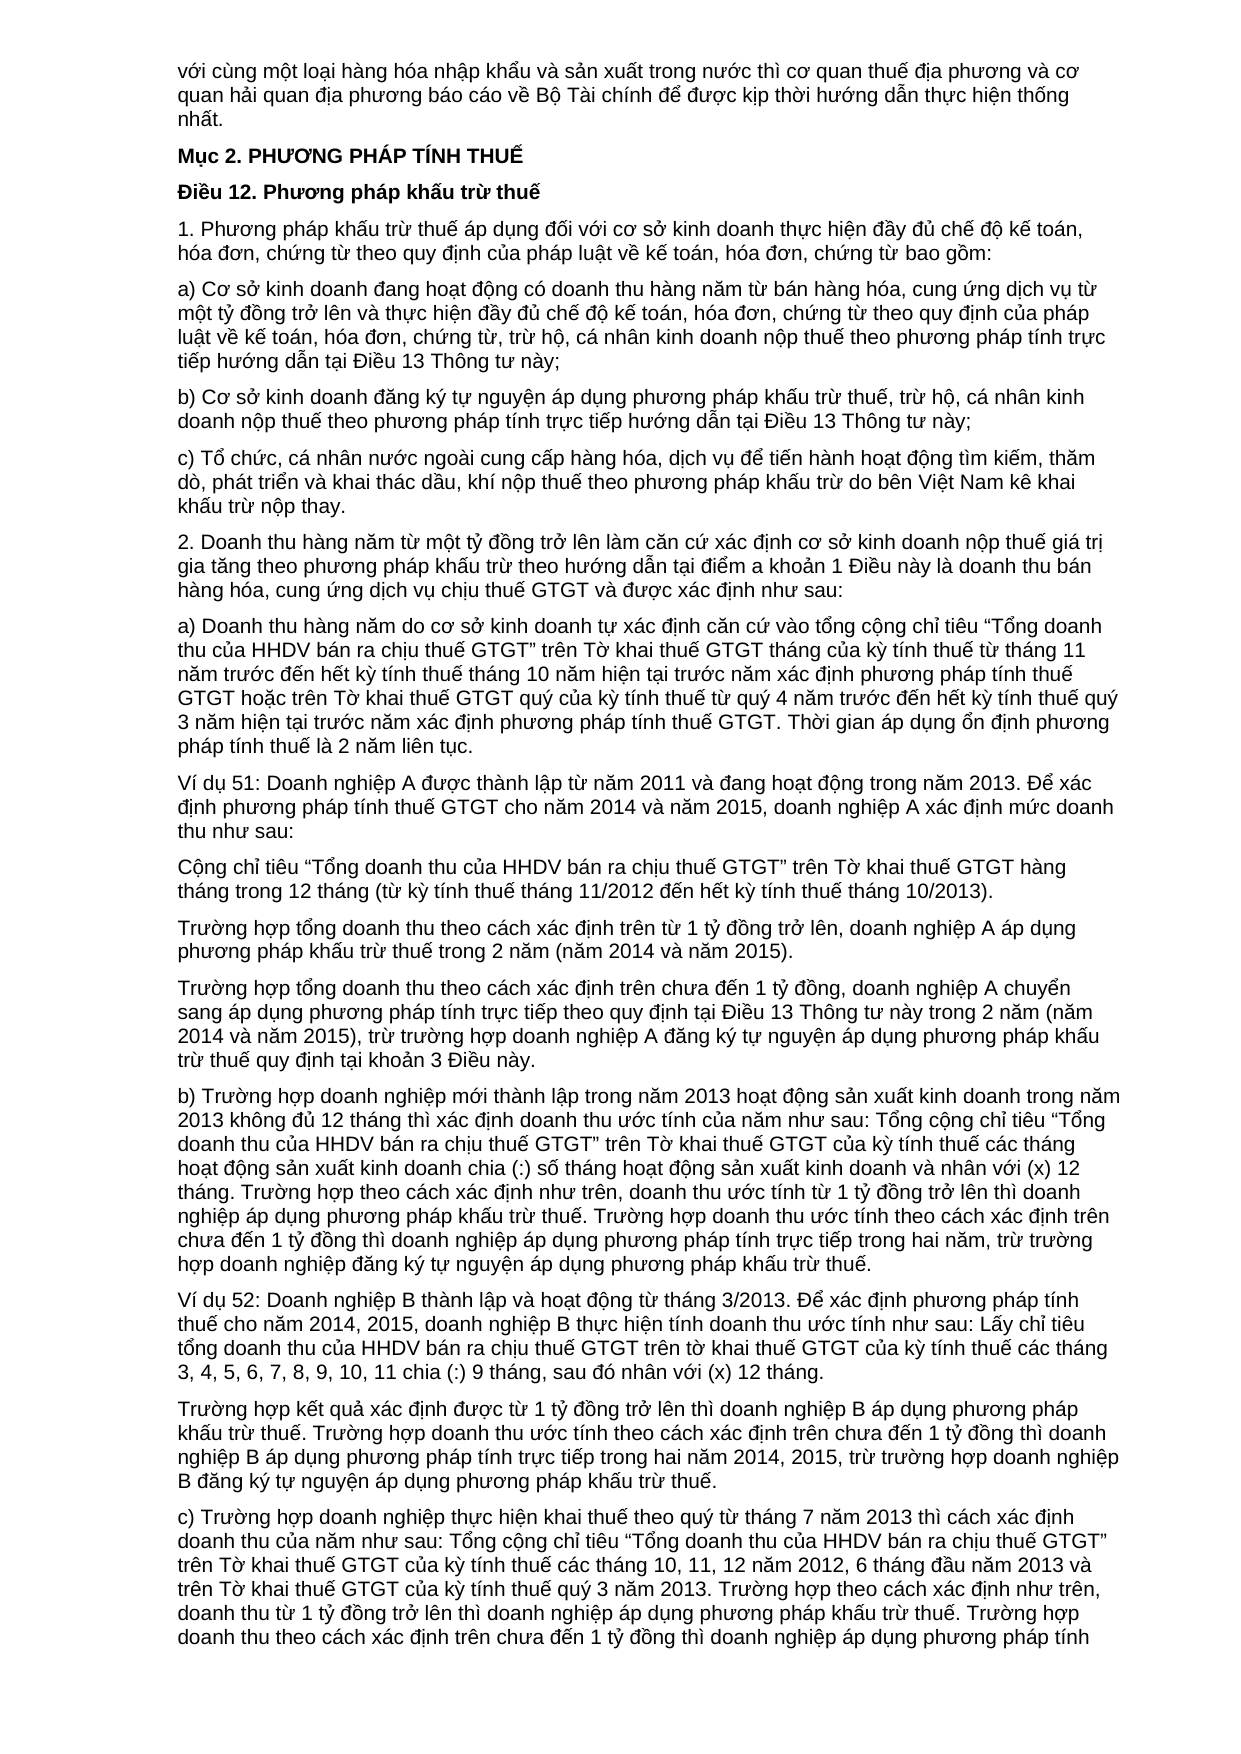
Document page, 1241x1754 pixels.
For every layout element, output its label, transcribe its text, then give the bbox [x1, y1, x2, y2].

text c) Tổ chức, cá nhân nước ngoài cung cấp hàng hóa, dịch vụ để tiến hành hoạt động tìm kiếm, thăm dò, phát triển và khai thác dầu, khí nộp thuế theo phương pháp khấu trừ do bên Việt Nam kê khai khấu trừ nộp thay. [177, 446, 1122, 517]
text b) Cơ sở kinh doanh đăng ký tự nguyện áp dụng phương pháp khấu trừ thuế, trừ hộ, cá nhân kinh doanh nộp thuế theo phương pháp tính trực tiếp hướng dẫn tại Điều 13 Thông tư này; [177, 385, 1122, 433]
text Ví dụ 51: Doanh nghiệp A được thành lập từ năm 2011 và đang hoạt động trong năm 2013. Để xác định phương pháp tính thuế GTGT cho năm 2014 và năm 2015, doanh nghiệp A xác định mức doanh thu như sau: [177, 771, 1122, 842]
text b) Trường hợp doanh nghiệp mới thành lập trong năm 2013 hoạt động sản xuất kinh doanh trong năm 2013 không đủ 12 tháng thì xác định doanh thu ước tính của năm như sau: Tổng cộng chỉ tiêu “Tổng doanh thu của HHDV bán ra chịu thuế GTGT” trên Tờ khai thuế GTGT của kỳ tính thuế các tháng hoạt động sản xuất kinh doanh chia (:) số tháng hoạt động sản xuất kinh doanh và nhân với (x) 12 tháng. Trường hợp theo cách xác định như trên, doanh thu ước tính từ 1 tỷ đồng trở lên thì doanh nghiệp áp dụng phương pháp khấu trừ thuế. Trường hợp doanh thu ước tính theo cách xác định trên chưa đến 1 tỷ đồng thì doanh nghiệp áp dụng phương pháp tính trực tiếp trong hai năm, trừ trường hợp doanh nghiệp đăng ký tự nguyện áp dụng phương pháp khấu trừ thuế. [177, 1084, 1122, 1276]
text a) Doanh thu hàng năm do cơ sở kinh doanh tự xác định căn cứ vào tổng cộng chỉ tiêu “Tổng doanh thu của HHDV bán ra chịu thuế GTGT” trên Tờ khai thuế GTGT tháng của kỳ tính thuế từ tháng 11 năm trước đến hết kỳ tính thuế tháng 10 năm hiện tại trước năm xác định phương pháp tính thuế GTGT hoặc trên Tờ khai thuế GTGT quý của kỳ tính thuế từ quý 4 năm trước đến hết kỳ tính thuế quý 3 năm hiện tại trước năm xác định phương pháp tính thuế GTGT. Thời gian áp dụng ổn định phương pháp tính thuế là 2 năm liên tục. [177, 614, 1122, 758]
text Trường hợp tổng doanh thu theo cách xác định trên chưa đến 1 tỷ đồng, doanh nghiệp A chuyển sang áp dụng phương pháp tính trực tiếp theo quy định tại Điều 13 Thông tư này trong 2 năm (năm 2014 và năm 2015), trừ trường hợp doanh nghiệp A đăng ký tự nguyện áp dụng phương pháp khấu trừ thuế quy định tại khoản 3 Điều này. [177, 976, 1122, 1072]
text Ví dụ 52: Doanh nghiệp B thành lập và hoạt động từ tháng 3/2013. Để xác định phương pháp tính thuế cho năm 2014, 2015, doanh nghiệp B thực hiện tính doanh thu ước tính như sau: Lấy chỉ tiêu tổng doanh thu của HHDV bán ra chịu thuế GTGT trên tờ khai thuế GTGT của kỳ tính thuế các tháng 3, 4, 5, 6, 7, 8, 9, 10, 11 chia (:) 9 tháng, sau đó nhân với (x) 12 tháng. [177, 1288, 1122, 1384]
text Mục 2. PHƯƠNG PHÁP TÍNH THUẾ [177, 143, 1122, 167]
text a) Cơ sở kinh doanh đang hoạt động có doanh thu hàng năm từ bán hàng hóa, cung ứng dịch vụ từ một tỷ đồng trở lên và thực hiện đầy đủ chế độ kế toán, hóa đơn, chứng từ theo quy định của pháp luật về kế toán, hóa đơn, chứng từ, trừ hộ, cá nhân kinh doanh nộp thuế theo phương pháp tính trực tiếp hướng dẫn tại Điều 13 Thông tư này; [177, 277, 1122, 373]
text Cộng chỉ tiêu “Tổng doanh thu của HHDV bán ra chịu thuế GTGT” trên Tờ khai thuế GTGT hàng tháng trong 12 tháng (từ kỳ tính thuế tháng 11/2012 đến hết kỳ tính thuế tháng 10/2013). [177, 855, 1122, 903]
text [177, 59, 1122, 131]
text 1. Phương pháp khấu trừ thuế áp dụng đối với cơ sở kinh doanh thực hiện đầy đủ chế độ kế toán, hóa đơn, chứng từ theo quy định của pháp luật về kế toán, hóa đơn, chứng từ bao gồm: [177, 216, 1122, 264]
text Trường hợp tổng doanh thu theo cách xác định trên từ 1 tỷ đồng trở lên, doanh nghiệp A áp dụng phương pháp khấu trừ thuế trong 2 năm (năm 2014 và năm 2015). [177, 915, 1122, 963]
text Trường hợp kết quả xác định được từ 1 tỷ đồng trở lên thì doanh nghiệp B áp dụng phương pháp khấu trừ thuế. Trường hợp doanh thu ước tính theo cách xác định trên chưa đến 1 tỷ đồng thì doanh nghiệp B áp dụng phương pháp tính trực tiếp trong hai năm 2014, 2015, trừ trường hợp doanh nghiệp B đăng ký tự nguyện áp dụng phương pháp khấu trừ thuế. [177, 1397, 1122, 1492]
text Điều 12. Phương pháp khấu trừ thuế [177, 180, 1122, 204]
text 2. Doanh thu hàng năm từ một tỷ đồng trở lên làm căn cứ xác định cơ sở kinh doanh nộp thuế giá trị gia tăng theo phương pháp khấu trừ theo hướng dẫn tại điểm a khoản 1 Điều này là doanh thu bán hàng hóa, cung ứng dịch vụ chịu thuế GTGT và được xác định như sau: [177, 530, 1122, 602]
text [177, 1505, 1122, 1649]
